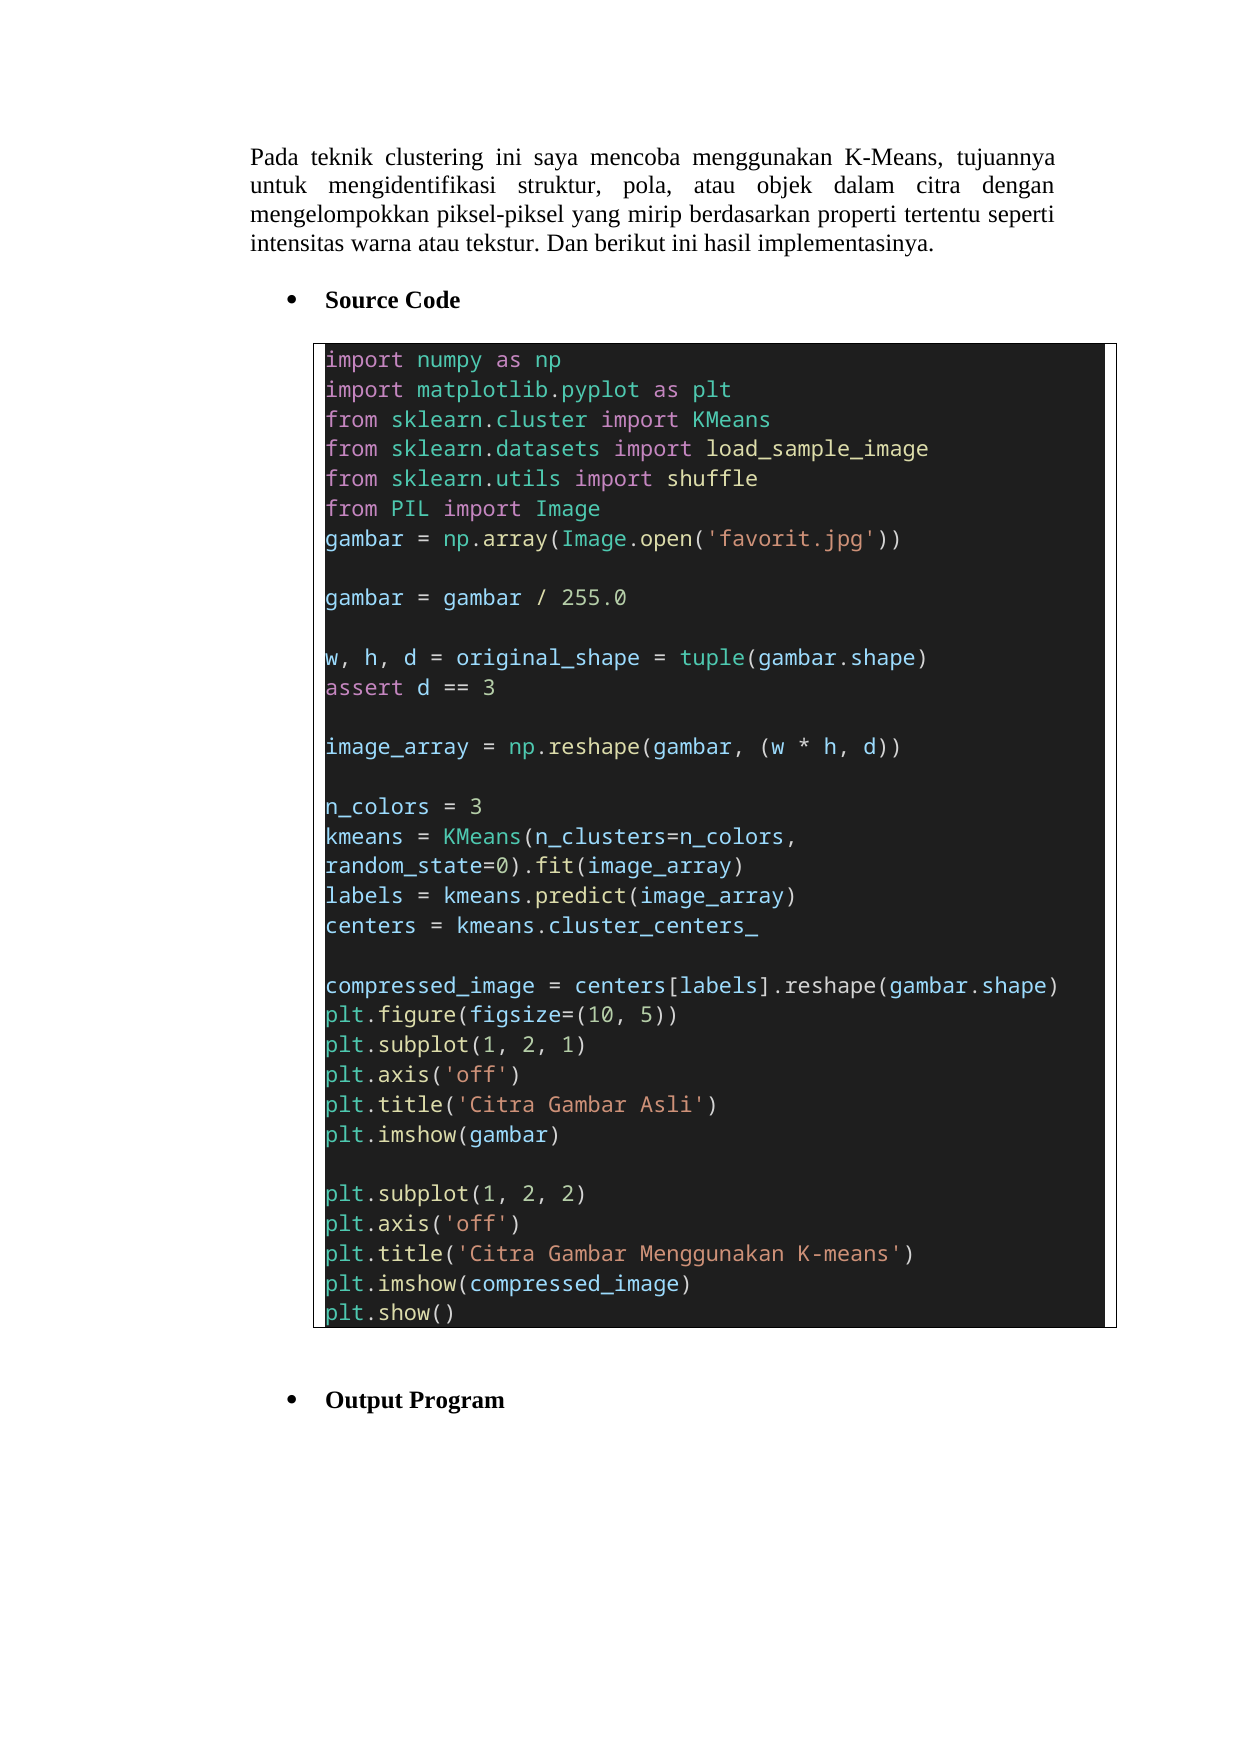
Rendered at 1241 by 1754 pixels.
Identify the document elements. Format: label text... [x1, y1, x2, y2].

list Output Program [287, 1386, 1055, 1414]
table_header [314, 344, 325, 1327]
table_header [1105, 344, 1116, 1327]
list Source Code [287, 285, 1055, 314]
text Pada teknik clustering ini saya mencoba menggunakan K-Means, tujuannya untuk mengidentifikasi struktur, pola, atau objek dalam citra dengan mengelompokkan piksel-piksel yang mirip berdasarkan properti tertentu seperti intensitas warna atau tekstur. Dan berikut ini hasil implementasinya. [250, 142, 1055, 257]
